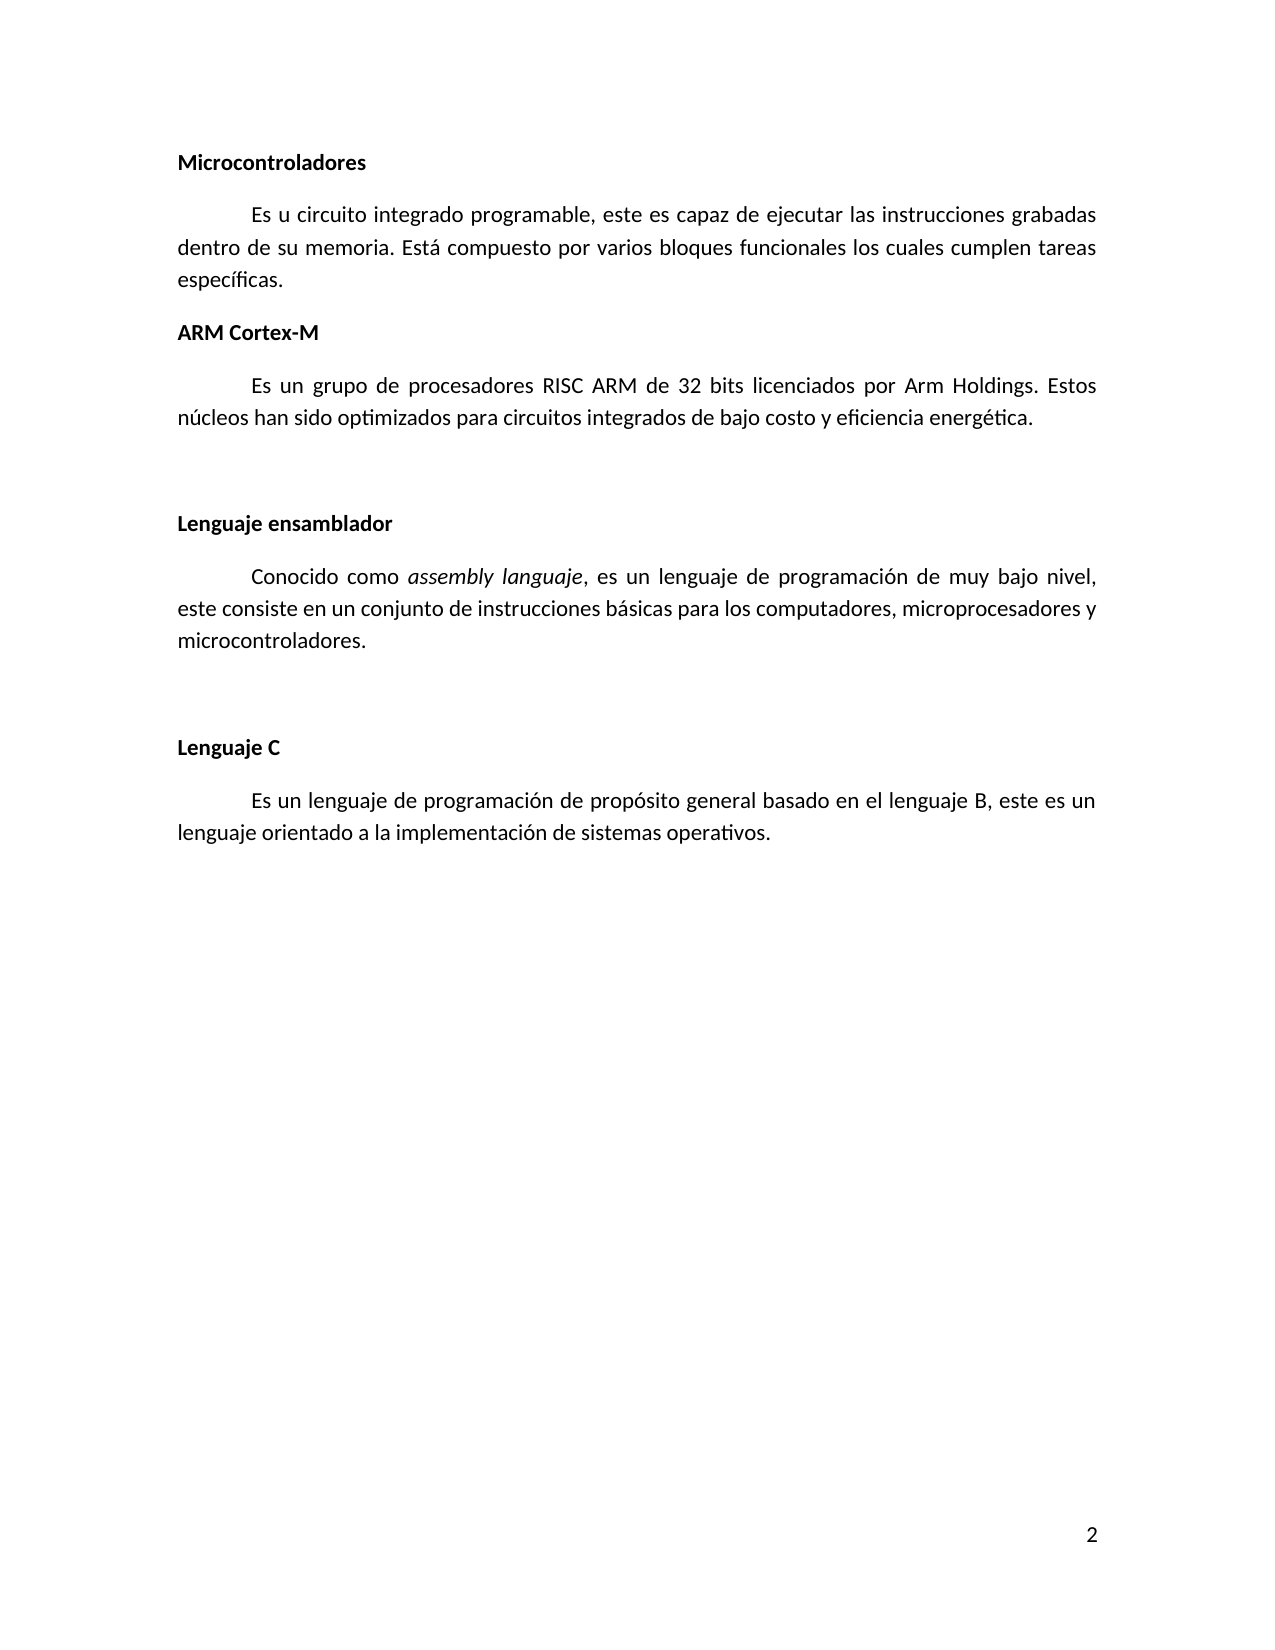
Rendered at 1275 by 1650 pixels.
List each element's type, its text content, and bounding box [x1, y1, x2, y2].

text ARM Cortex-M [177, 318, 1098, 346]
text Microcontroladores [177, 148, 1098, 176]
text Lenguaje ensamblador [177, 509, 1098, 537]
text Es un lenguaje de programación de propósito general basado en el lenguaje B, este es un lenguaje orientado a la implementación de sistemas operativos. [177, 786, 1098, 846]
text Es un grupo de procesadores RISC ARM de 32 bits licenciados por Arm Holdings. Estos núcleos han sido optimizados para circuitos integrados de bajo costo y eficiencia energética. [177, 371, 1098, 431]
text Lenguaje C [177, 733, 1098, 761]
text Conocido como assembly languaje, es un lenguaje de programación de muy bajo nivel, este consiste en un conjunto de instrucciones básicas para los computadores, microprocesadores y microcontroladores. [177, 562, 1098, 655]
text Es u circuito integrado programable, este es capaz de ejecutar las instrucciones grabadas dentro de su memoria. Está compuesto por varios bloques funcionales los cuales cumplen tareas específicas. [177, 201, 1098, 293]
